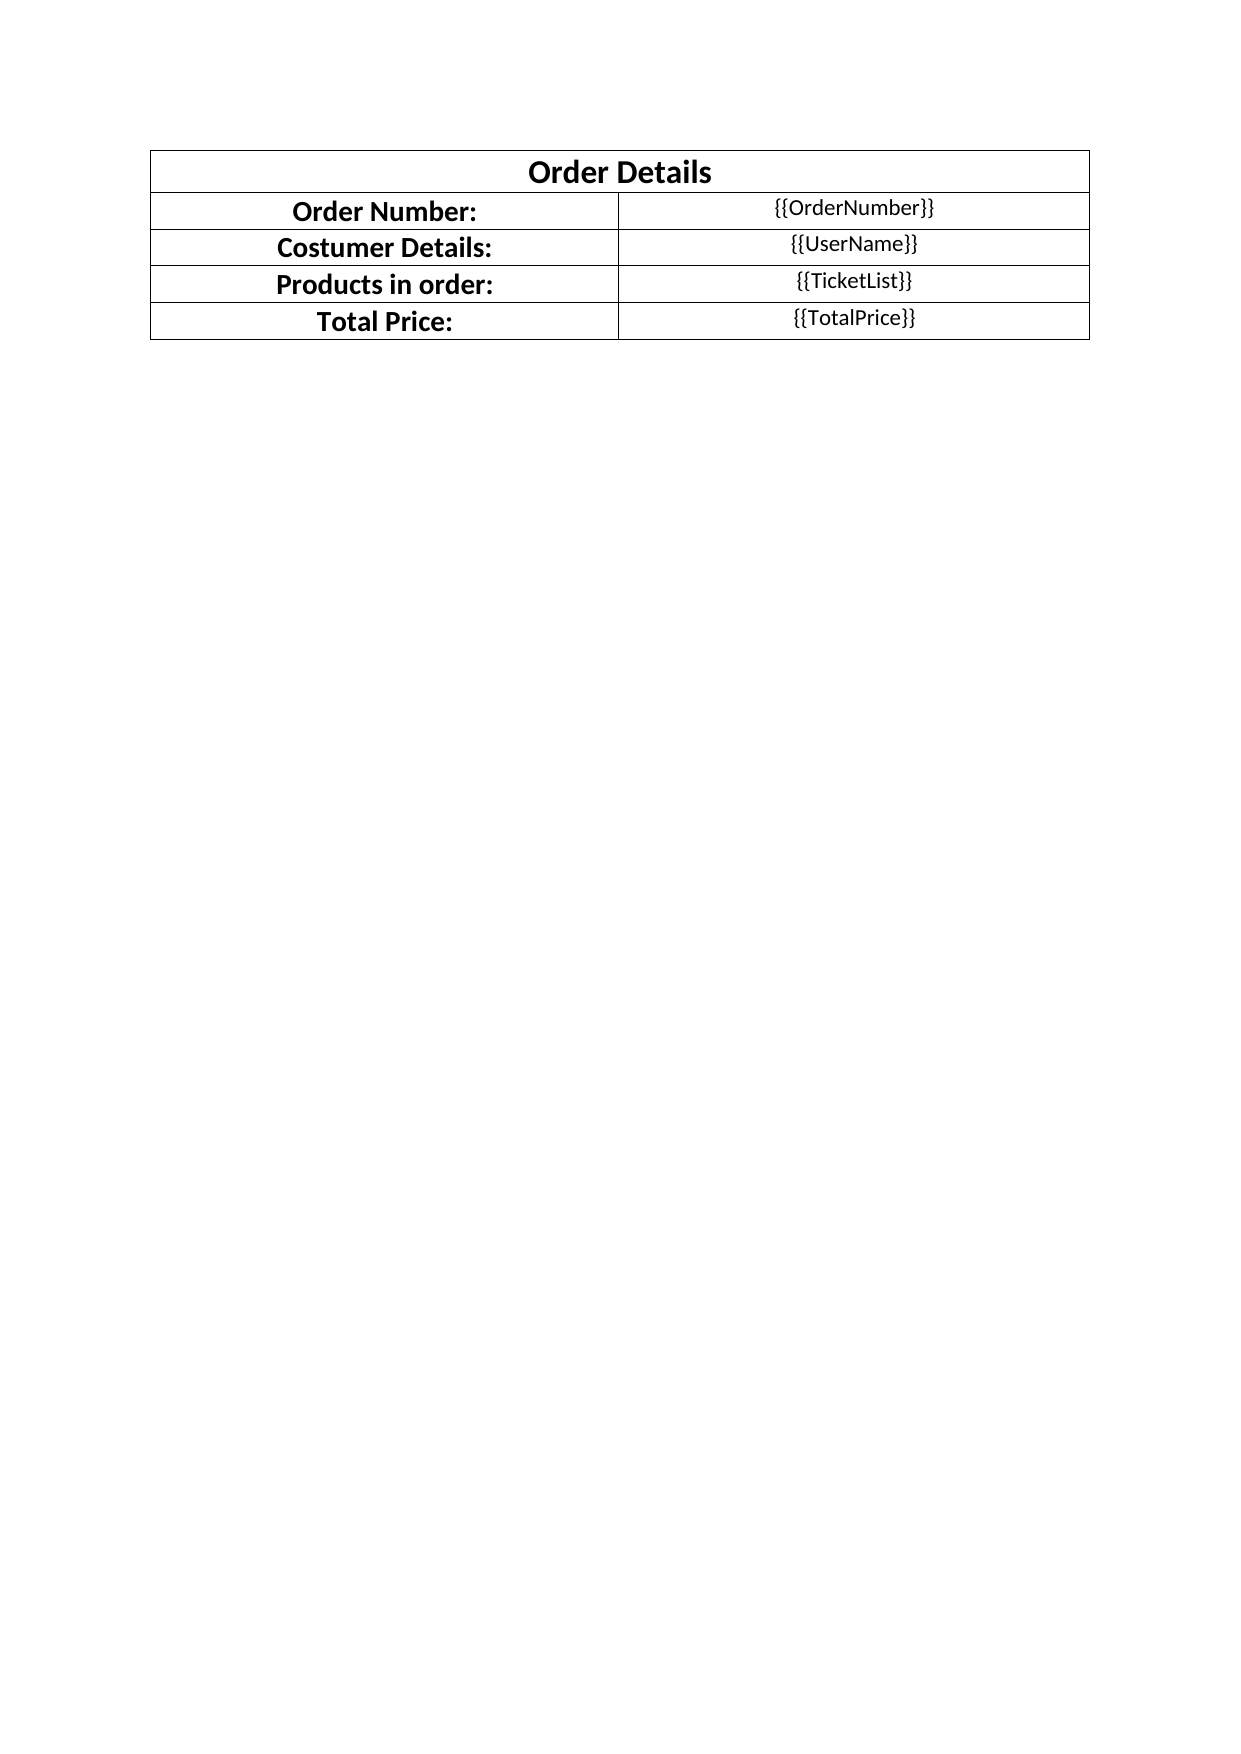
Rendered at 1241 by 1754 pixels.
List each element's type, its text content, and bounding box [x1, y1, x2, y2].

table_cell Costumer Details: [151, 230, 618, 265]
table_cell Products in order: [151, 266, 618, 302]
table_cell {{TotalPrice}} [619, 303, 1089, 338]
table_cell {{UserName}} [619, 230, 1089, 265]
table_header Order Details [151, 151, 1089, 192]
table_cell Order Number: [151, 193, 618, 228]
table_cell {{TicketList}} [619, 266, 1089, 302]
table_cell Total Price: [151, 303, 618, 338]
table_cell {{OrderNumber}} [619, 193, 1089, 228]
